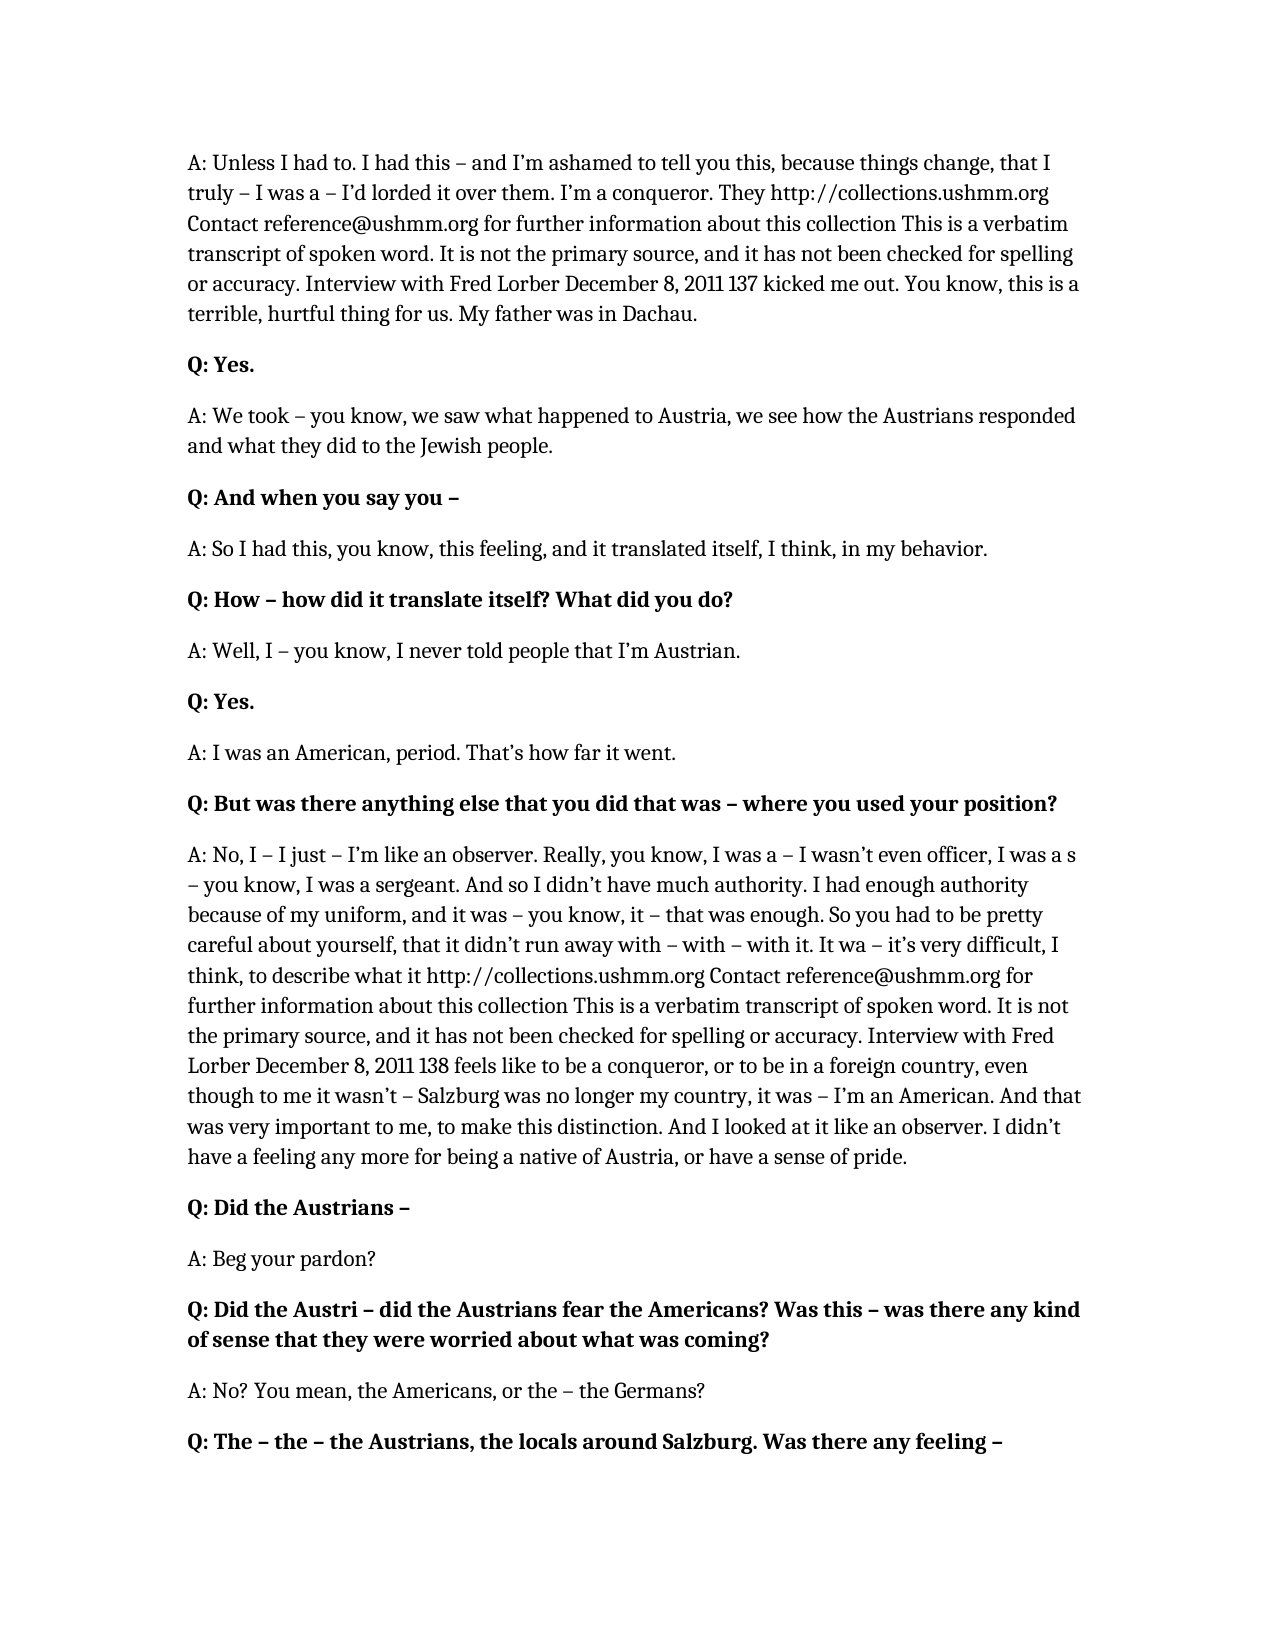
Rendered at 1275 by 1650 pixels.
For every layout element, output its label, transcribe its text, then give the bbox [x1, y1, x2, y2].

text Q: But was there anything else that you did that was – where you used your position? [187, 791, 1087, 817]
text A: No, I – I just – I’m like an observer. Really, you know, I was a – I wasn’t even officer, I was a s – you know, I was a sergeant. And so I didn’t have much authority. I had enough authority because of my uniform, and it was – you know, it – that was enough. So you had to be pretty careful about yourself, that it didn’t run away with – with – with it. It wa – it’s very difficult, I think, to describe what it http://collections.ushmm.org Contact reference@ushmm.org for further information about this collection This is a verbatim transcript of spoken word. It is not the primary source, and it has not been checked for spelling or accuracy. Interview with Fred Lorber December 8, 2011 138 feels like to be a conqueror, or to be in a foreign country, even though to me it wasn’t – Salzburg was no longer my country, it was – I’m an American. And that was very important to me, to make this distinction. And I looked at it like an observer. I didn’t have a feeling any more for being a native of Austria, or have a sense of pride. [187, 842, 1087, 1170]
text Q: Yes. [187, 688, 1087, 715]
text Q: Did the Austrians – [187, 1195, 1087, 1221]
text Q: Did the Austri – did the Austrians fear the Americans? Was this – was there any kind of sense that they were worried about what was coming? [187, 1297, 1087, 1353]
text Q: And when you say you – [187, 484, 1087, 511]
text A: So I had this, you know, this feeling, and it translated itself, I think, in my behavior. [187, 535, 1087, 562]
text A: We took – you know, we saw what happened to Austria, we see how the Austrians responded and what they did to the Jewish people. [187, 403, 1087, 460]
text A: Well, I – you know, I never told people that I’m Austrian. [187, 637, 1087, 664]
text Q: Yes. [187, 352, 1087, 378]
text Q: How – how did it translate itself? What did you do? [187, 586, 1087, 613]
text A: I was an American, period. That’s how far it went. [187, 739, 1087, 766]
text A: Beg your pardon? [187, 1246, 1087, 1272]
text A: Unless I had to. I had this – and I’m ashamed to tell you this, because things change, that I truly – I was a – I’d lorded it over them. I’m a conqueror. They http://collections.ushmm.org Contact reference@ushmm.org for further information about this collection This is a verbatim transcript of spoken word. It is not the primary source, and it has not been checked for spelling or accuracy. Interview with Fred Lorber December 8, 2011 137 kicked me out. You know, this is a terrible, hurtful thing for us. My father was in Dachau. [187, 150, 1087, 327]
text A: No? You mean, the Americans, or the – the Germans? [187, 1378, 1087, 1404]
text Q: The – the – the Austrians, the locals around Salzburg. Was there any feeling – [187, 1429, 1087, 1456]
